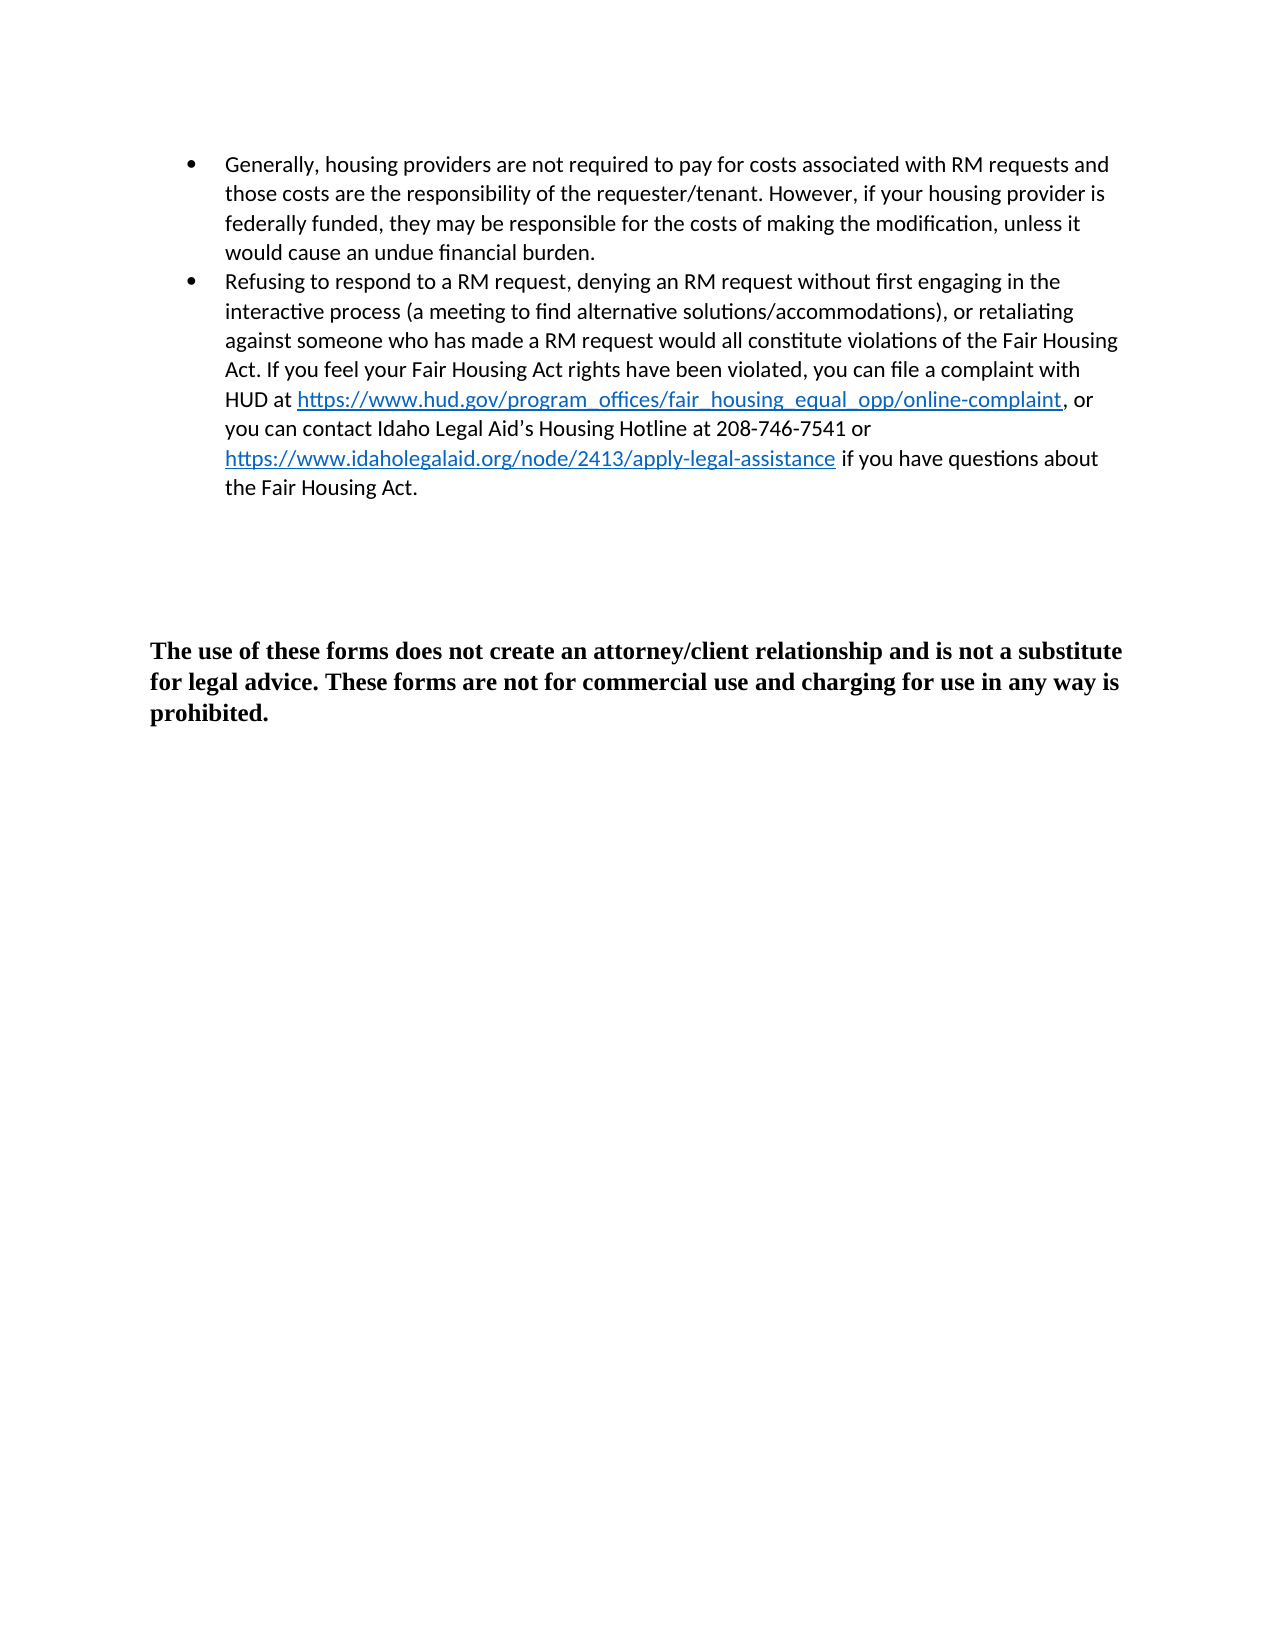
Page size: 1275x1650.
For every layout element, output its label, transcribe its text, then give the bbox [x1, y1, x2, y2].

list Refusing to respond to a RM request, denying an RM request without first engaging in the interactive process (a meeting to find alternative solutions/accommodations), or retaliating against someone who has made a RM request would all constitute violations of the Fair Housing Act. If you feel your Fair Housing Act rights have been violated, you can file a complaint with HUD at https://www.hud.gov/program_offices/fair_housing_equal_opp/online-complaint, or you can contact Idaho Legal Aid’s Housing Hotline at 208-746-7541 or https://www.idaholegalaid.org/node/2413/apply-legal-assistance if you have questions about the Fair Housing Act. [187, 267, 1125, 501]
text The use of these forms does not create an attorney/client relationship and is not a substitute for legal advice. These forms are not for commercial use and charging for use in any way is prohibited. [150, 636, 1125, 727]
list Generally, housing providers are not required to pay for costs associated with RM requests and those costs are the responsibility of the requester/tenant. However, if your housing provider is federally funded, they may be responsible for the costs of making the modification, unless it would cause an undue financial burden. [187, 150, 1125, 266]
